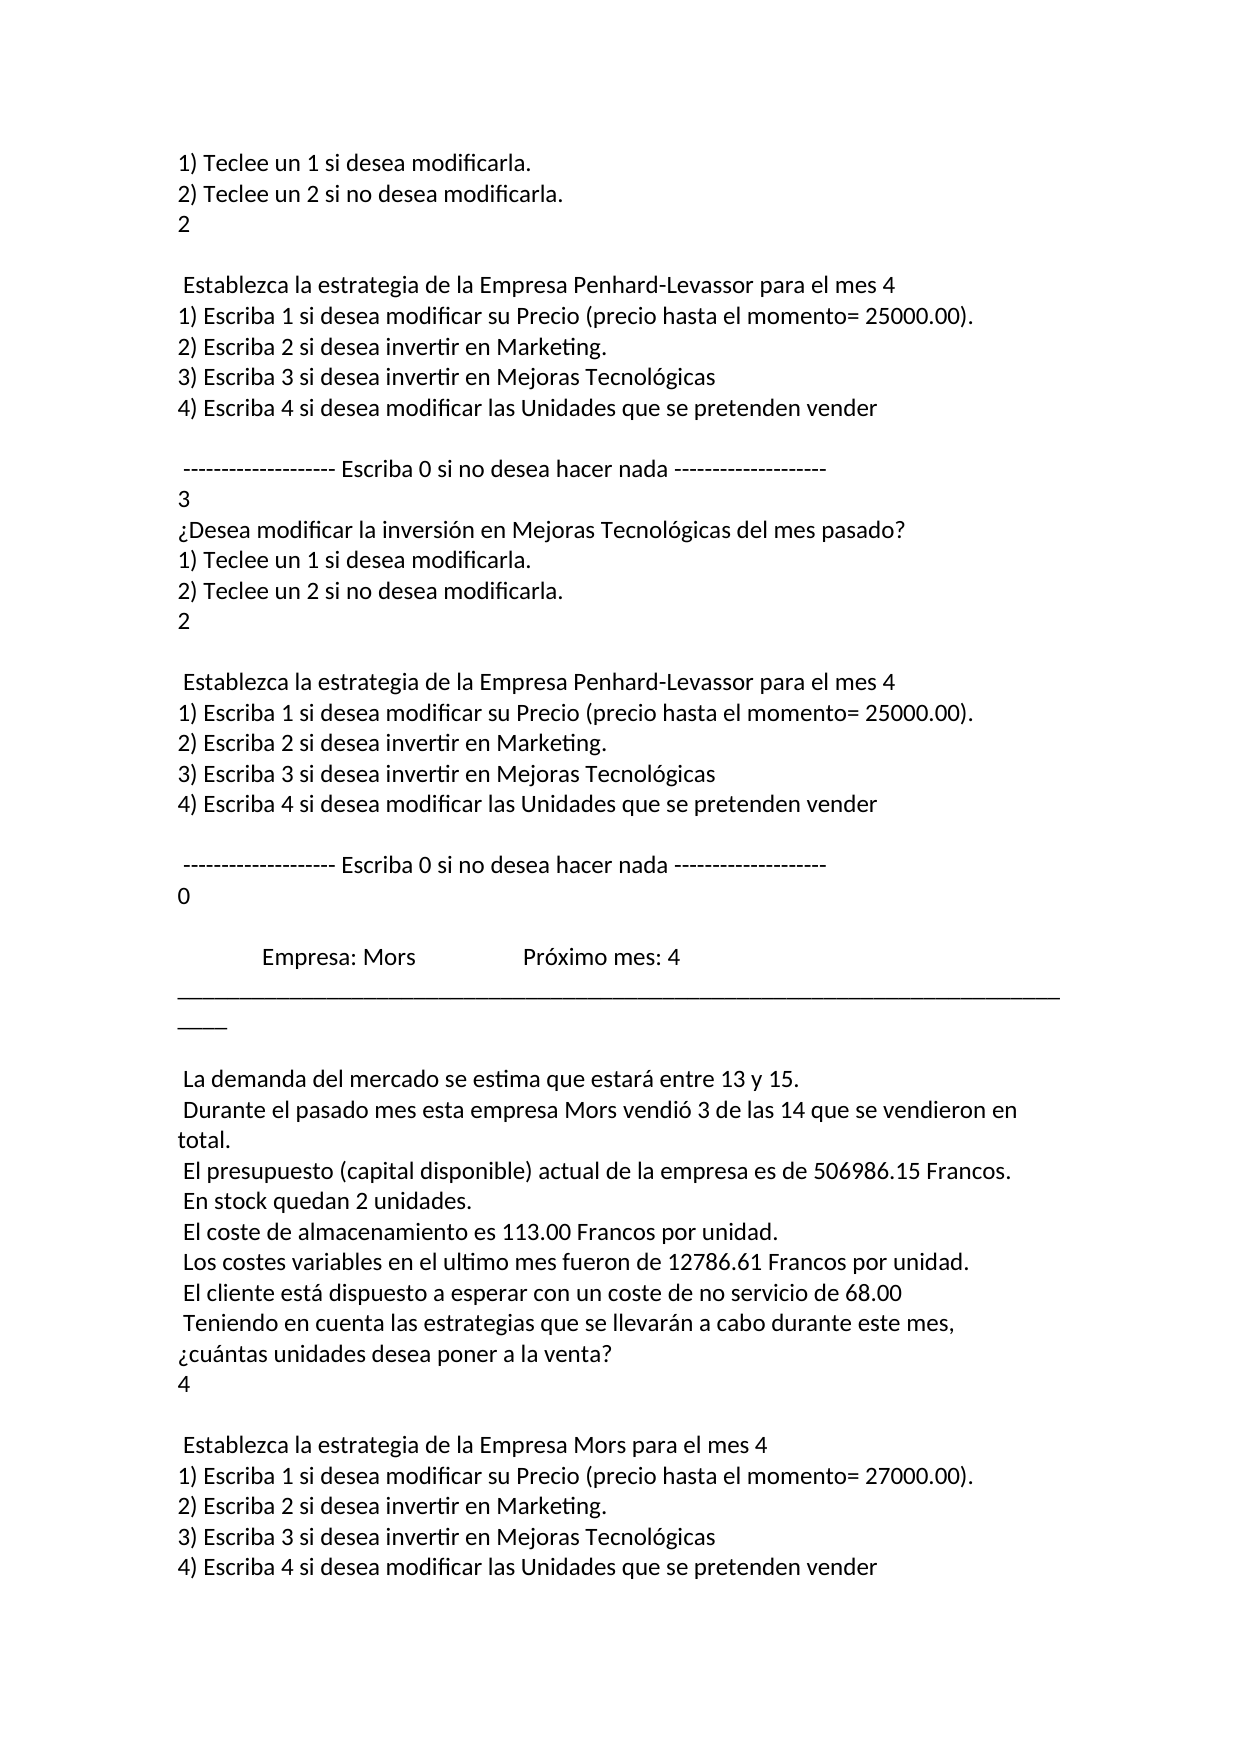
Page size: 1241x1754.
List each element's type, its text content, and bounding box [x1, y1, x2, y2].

text Teniendo en cuenta las estrategias que se llevarán a cabo durante este mes, [177, 1307, 1063, 1338]
text 4 [177, 1368, 1063, 1399]
text ¿cuántas unidades desea poner a la venta? [177, 1338, 1063, 1368]
text El coste de almacenamiento es 113.00 Francos por unidad. [177, 1216, 1063, 1246]
text -------------------- Escriba 0 si no desea hacer nada -------------------- [177, 849, 1063, 880]
text 2) Escriba 2 si desea invertir en Marketing. [177, 727, 1063, 758]
text 3) Escriba 3 si desea invertir en Mejoras Tecnológicas [177, 361, 1063, 392]
text El cliente está dispuesto a esperar con un coste de no servicio de 68.00 [177, 1277, 1063, 1307]
text 2) Teclee un 2 si no desea modificarla. [177, 575, 1063, 605]
text ¿Desea modificar la inversión en Mejoras Tecnológicas del mes pasado? [177, 514, 1063, 544]
text 2) Escriba 2 si desea invertir en Marketing. [177, 331, 1063, 361]
text Establezca la estrategia de la Empresa Mors para el mes 4 [177, 1429, 1063, 1460]
text 3) Escriba 3 si desea invertir en Mejoras Tecnológicas [177, 758, 1063, 788]
text 0 [177, 880, 1063, 911]
text 2 [177, 605, 1063, 636]
text La demanda del mercado se estima que estará entre 13 y 15. [177, 1063, 1063, 1094]
text 1) Escriba 1 si desea modificar su Precio (precio hasta el momento= 27000.00). [177, 1460, 1063, 1491]
text Durante el pasado mes esta empresa Mors vendió 3 de las 14 que se vendieron en total. [177, 1094, 1063, 1155]
text ___________________________________________________________________________ [177, 972, 1063, 1033]
text 1) Teclee un 1 si desea modificarla. [177, 148, 1063, 178]
text 2 [177, 209, 1063, 239]
text 1) Teclee un 1 si desea modificarla. [177, 544, 1063, 575]
text 1) Escriba 1 si desea modificar su Precio (precio hasta el momento= 25000.00). [177, 697, 1063, 727]
text 2) Teclee un 2 si no desea modificarla. [177, 178, 1063, 209]
text 2) Escriba 2 si desea invertir en Marketing. [177, 1491, 1063, 1521]
text 3 [177, 483, 1063, 514]
text Empresa: Mors Próximo mes: 4 [177, 941, 1063, 972]
text 4) Escriba 4 si desea modificar las Unidades que se pretenden vender [177, 392, 1063, 422]
text 1) Escriba 1 si desea modificar su Precio (precio hasta el momento= 25000.00). [177, 300, 1063, 331]
text Establezca la estrategia de la Empresa Penhard-Levassor para el mes 4 [177, 270, 1063, 300]
text Establezca la estrategia de la Empresa Penhard-Levassor para el mes 4 [177, 666, 1063, 697]
text El presupuesto (capital disponible) actual de la empresa es de 506986.15 Francos. [177, 1155, 1063, 1185]
text -------------------- Escriba 0 si no desea hacer nada -------------------- [177, 453, 1063, 483]
text 4) Escriba 4 si desea modificar las Unidades que se pretenden vender [177, 788, 1063, 819]
text 4) Escriba 4 si desea modificar las Unidades que se pretenden vender [177, 1552, 1063, 1582]
text 3) Escriba 3 si desea invertir en Mejoras Tecnológicas [177, 1521, 1063, 1552]
text En stock quedan 2 unidades. [177, 1185, 1063, 1216]
text Los costes variables en el ultimo mes fueron de 12786.61 Francos por unidad. [177, 1246, 1063, 1277]
